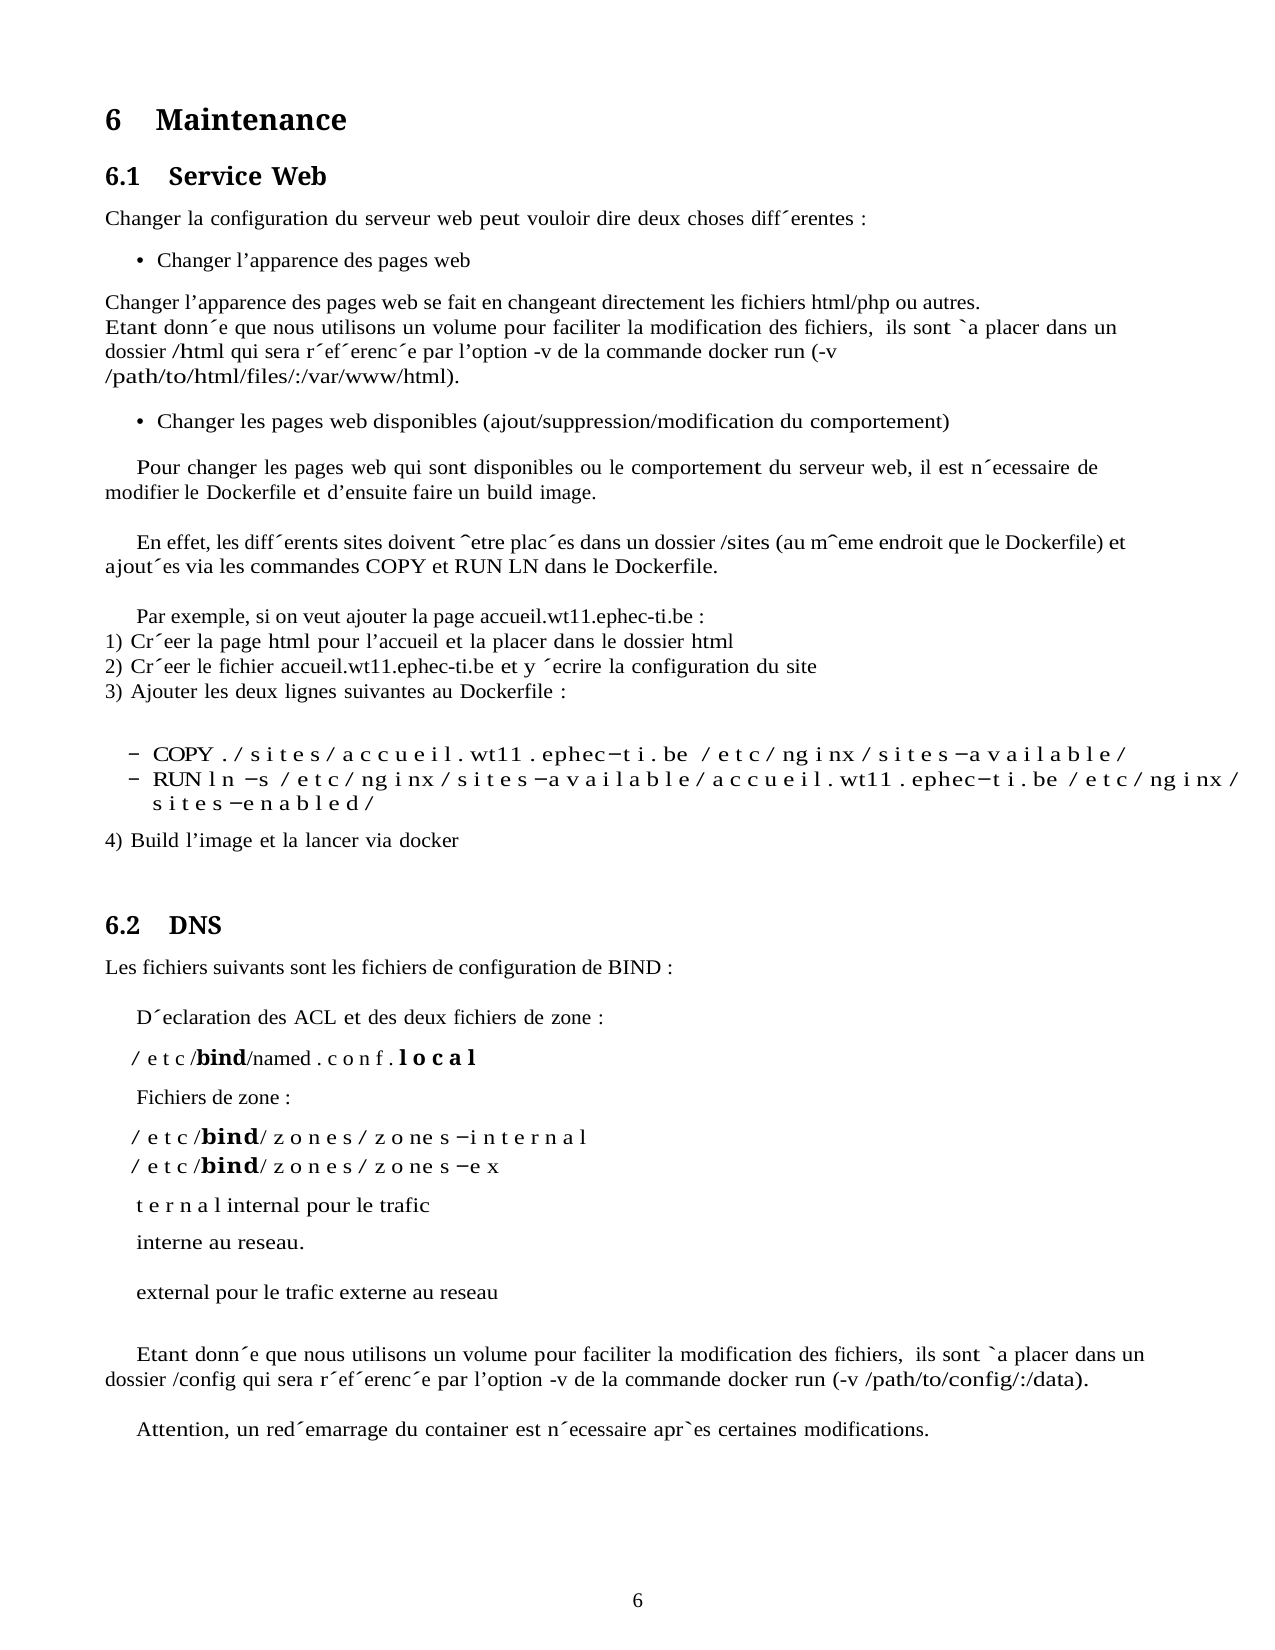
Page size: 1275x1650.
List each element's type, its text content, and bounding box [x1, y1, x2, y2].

text external pour le trafic externe au reseau [136, 1280, 1248, 1304]
list Changer les pages web disponibles (ajout/suppression/modification du comportement) [136, 409, 1248, 433]
text / e t c /bind/ z o n e s / z o ne s −e x t e r n a l internal pour le trafic interne au reseau. [131, 1151, 501, 1254]
subtitle Service Web [105, 159, 1248, 193]
list COPY . / s i t e s / a c c u e i l . wt11 . ephec−t i . be / e t c / ng i nx / s i t e s −a v a i l a b l e / [127, 741, 1248, 766]
text D´eclaration des ACL et des deux fichiers de zone : [136, 1005, 1248, 1029]
text Changer l’apparence des pages web se fait en changeant directement les fichiers html/php ou autres. [105, 290, 1248, 314]
text Fichiers de zone : [136, 1084, 1248, 1109]
text / e t c /bind/ z o n e s / z o ne s −i n t e r n a l [131, 1122, 1248, 1150]
subtitle Maintenance [105, 99, 1248, 139]
text / e t c /bind/named . c o n f . l o c a l [131, 1043, 1248, 1071]
text Etant donn´e que nous utilisons un volume pour faciliter la modification des fichiers, ils sont `a placer dans un dossier /config qui sera r´ef´erenc´e par l’option -v de la commande docker run (-v /path/to/config/:/data). [105, 1342, 1170, 1391]
text Attention, un red´emarrage du container est n´ecessaire apr`es certaines modifications. [136, 1416, 1248, 1441]
list RUN l n −s / e t c / ng i nx / s i t e s −a v a i l a b l e / a c c u e i l . wt11 . ephec−t i . be / e t c / ng i nx / s i t e s −e n a b l e d / [127, 766, 1248, 815]
subtitle DNS [105, 908, 1248, 942]
text Pour changer les pages web qui sont disponibles ou le comportement du serveur web, il est n´ecessaire de modifier le Dockerfile et d’ensuite faire un build image. [105, 455, 1170, 504]
list Changer l’apparence des pages web [136, 248, 1248, 272]
text Etant donn´e que nous utilisons un volume pour faciliter la modification des fichiers, ils sont `a placer dans un dossier /html qui sera r´ef´erenc´e par l’option -v de la commande docker run (-v /path/to/html/files/:/var/www/html). [105, 315, 1170, 388]
list Cr´eer la page html pour l’accueil et la placer dans le dossier html [105, 629, 1248, 653]
list Ajouter les deux lignes suivantes au Dockerfile : [105, 679, 1248, 703]
list Build l’image et la lancer via docker [105, 828, 1248, 852]
text Les fichiers suivants sont les fichiers de configuration de BIND : [105, 955, 1248, 979]
text Changer la configuration du serveur web peut vouloir dire deux choses diff´erentes : [105, 206, 1248, 230]
list Cr´eer le fichier accueil.wt11.ephec-ti.be et y ´ecrire la configuration du site [105, 654, 1248, 678]
text Par exemple, si on veut ajouter la page accueil.wt11.ephec-ti.be : [136, 604, 1248, 628]
text En effet, les diff´erents sites doivent ˆetre plac´es dans un dossier /sites (au mˆeme endroit que le Dockerfile) et ajout´es via les commandes COPY et RUN LN dans le Dockerfile. [105, 529, 1170, 578]
